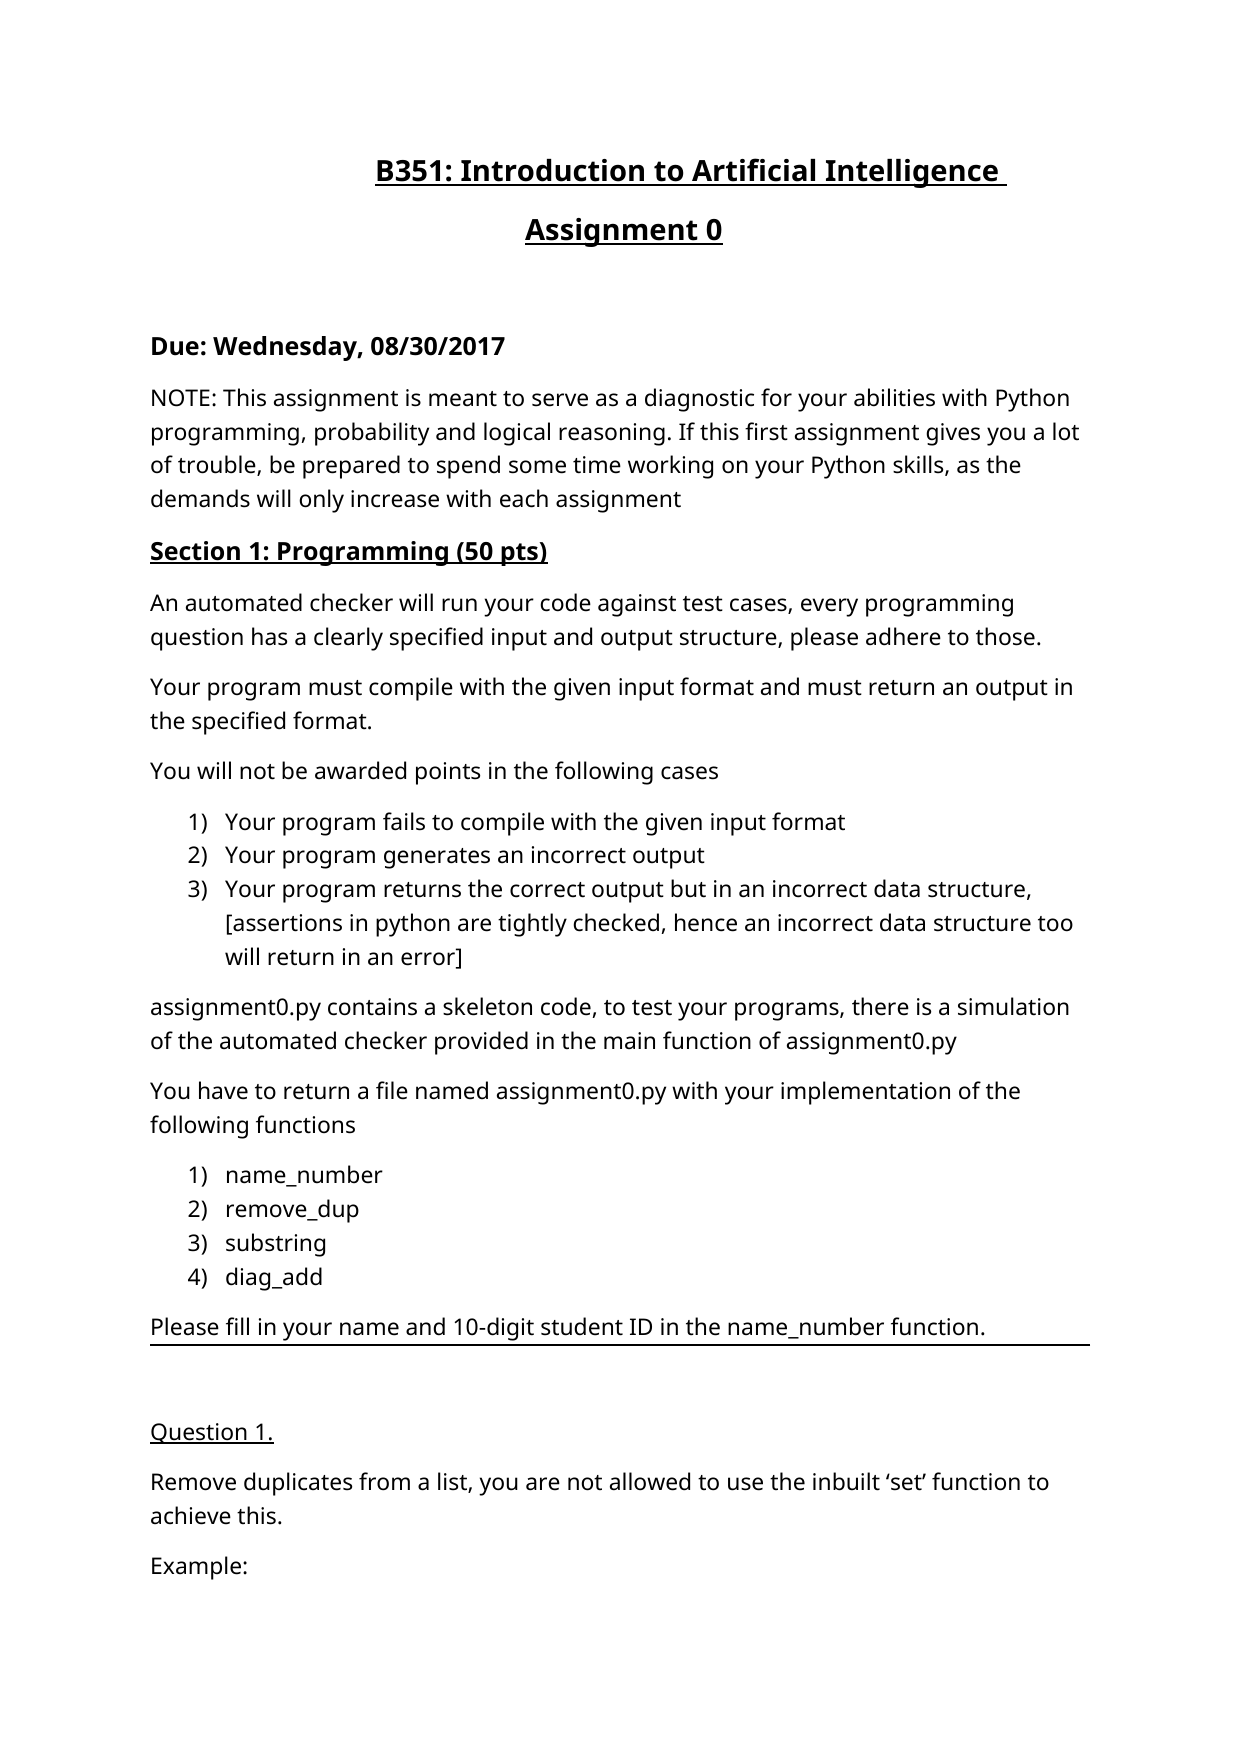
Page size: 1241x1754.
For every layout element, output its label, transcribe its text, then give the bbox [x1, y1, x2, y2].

text Please fill in your name and 10-digit student ID in the name_number function. [150, 1311, 1090, 1344]
list substring [187, 1227, 1090, 1258]
list remove_dup [187, 1193, 1090, 1224]
text Example: [150, 1550, 1090, 1581]
text Due: Wednesday, 08/30/2017 [150, 328, 1090, 362]
list Your program generates an incorrect output [187, 839, 1090, 871]
text NOTE:​​ This ​​assignment​​ is ​​meant​​ to ​​serve​ ​as ​​a ​​diagnostic​ ​for ​​your​ ​abilities ​​with ​​Python programming, ​​probability and​ ​logical​​ reasoning.​ ​If ​​this ​​first ​​assignment​ ​gives ​​you​ ​a ​​lot ​​of trouble,​​ be​​ prepared ​​to ​​spend​ ​some​​ time​​ working​ ​on​ ​your ​​Python ​​skills,​​ as ​​the​ ​demands​ ​will ​​only increase ​​with ​​each​ ​assignment [150, 382, 1090, 514]
text Assignment 0 [150, 209, 1090, 249]
text You will not be awarded points in the following cases [150, 755, 1090, 787]
text You have to return a file named assignment0.py with your implementation of the following functions [150, 1075, 1090, 1140]
list name_number [187, 1159, 1090, 1191]
list Your program fails to compile with the given input format [187, 806, 1090, 837]
text Section 1: Programming (50 pts) [150, 533, 1090, 568]
list diag_add [187, 1261, 1090, 1292]
text B351: Introduction to Artificial Intelligence [150, 150, 1090, 190]
text An automated checker will run your code against test cases, every programming question has a clearly specified input and output structure, please adhere to those. [150, 587, 1090, 652]
text Remove duplicates from a list, you are not allowed to use the inbuilt ‘set’ function to achieve this. [150, 1466, 1090, 1531]
list Your program returns the correct output but in an incorrect data structure, [assertions in python are tightly checked, hence an incorrect data structure too will return in an error] [187, 873, 1090, 972]
text Question 1. [150, 1416, 1090, 1447]
text assignment0.py contains a skeleton code, to test your programs, there is a simulation of the automated checker provided in the main function of assignment0.py [150, 991, 1090, 1056]
text Your program must compile with the given input format and must return an output in the specified format. [150, 671, 1090, 736]
